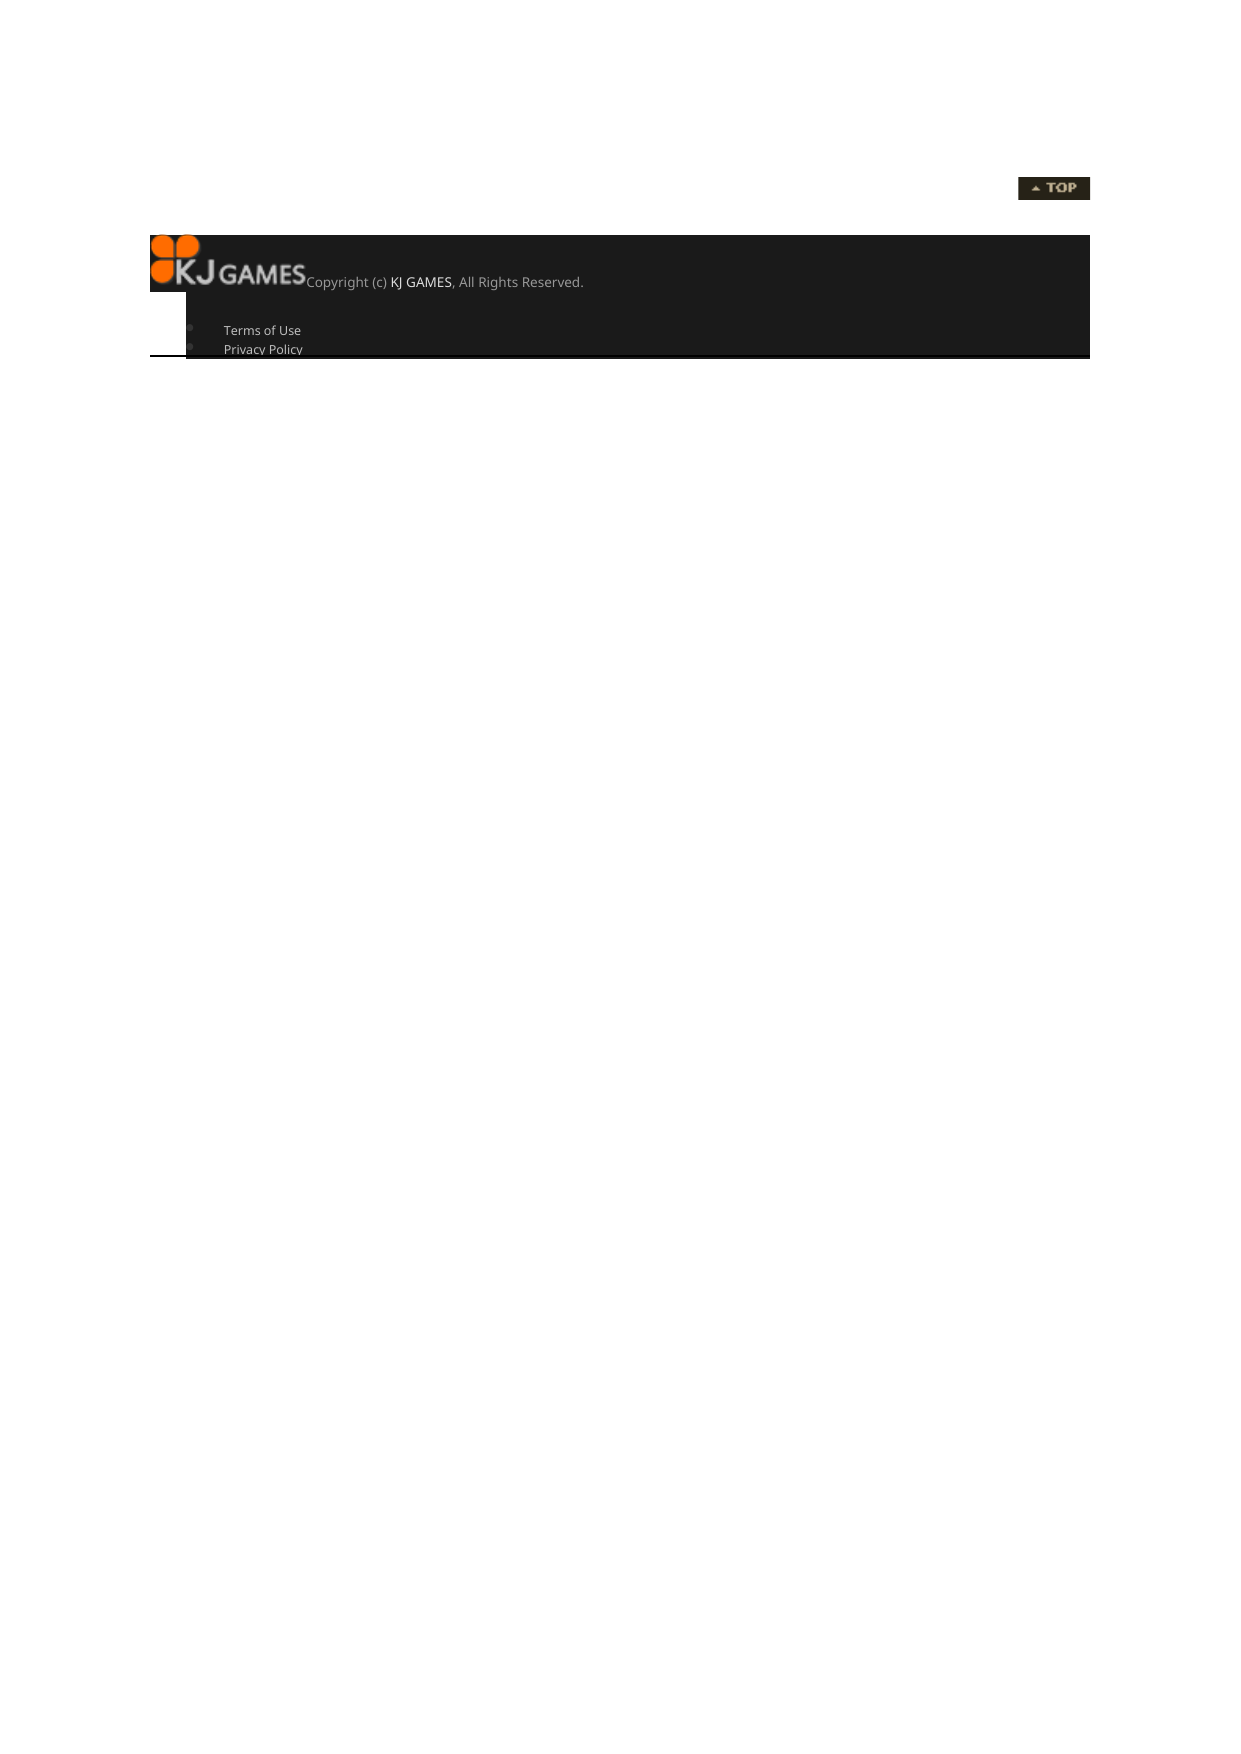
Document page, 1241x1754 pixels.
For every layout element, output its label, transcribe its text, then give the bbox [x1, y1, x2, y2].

list Terms of Use [186, 321, 1090, 340]
list Privacy Policy [186, 340, 1090, 355]
text Copyright (c) KJ GAMES, All Rights Reserved. [150, 235, 1090, 292]
picture [1018, 177, 1091, 200]
picture [150, 234, 307, 288]
